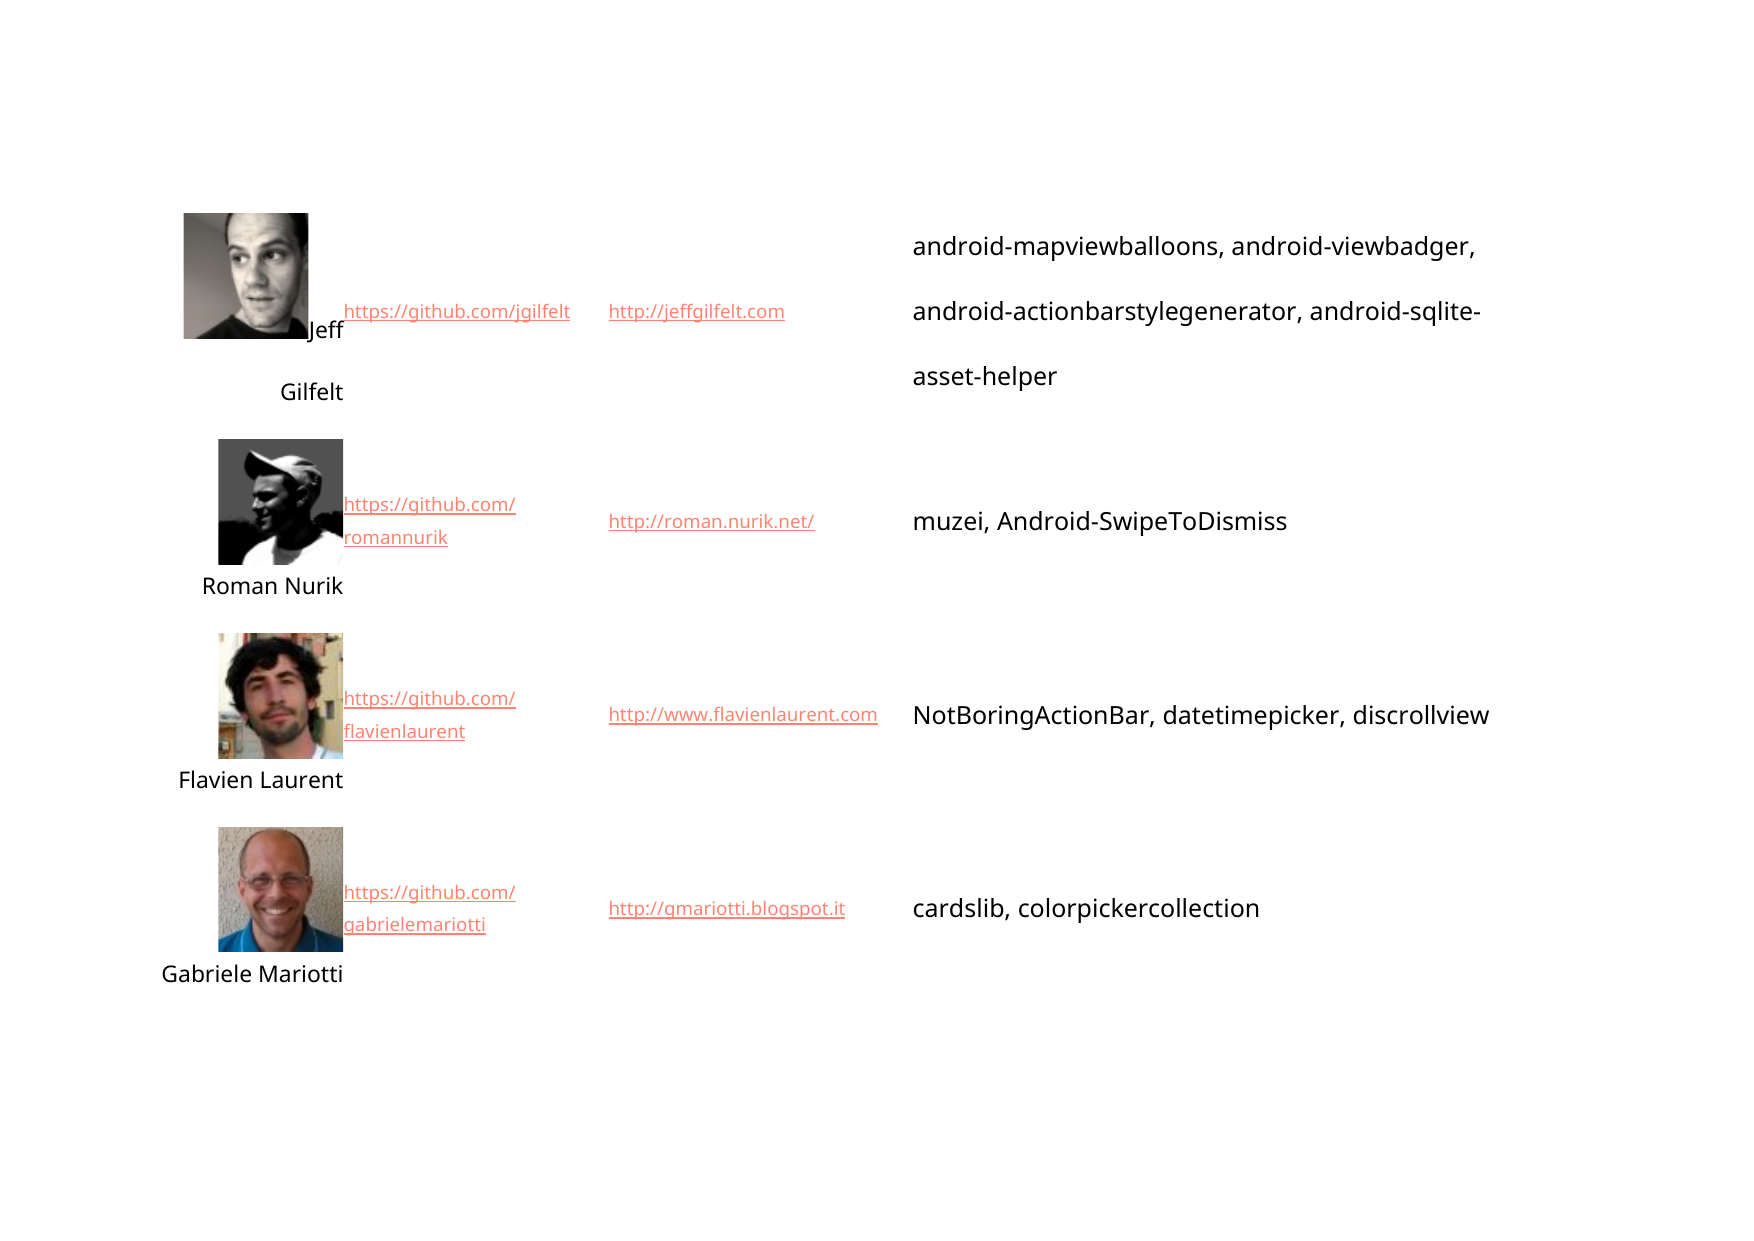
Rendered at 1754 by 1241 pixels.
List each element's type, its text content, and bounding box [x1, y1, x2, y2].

table_cell Roman Nurik [150, 424, 343, 618]
table_cell https://github.com/flavienlaurent [343, 618, 608, 811]
table_cell NotBoringActionBar, datetimepicker, discrollview [913, 618, 1516, 811]
picture [218, 633, 344, 759]
picture [183, 213, 309, 339]
picture [218, 439, 344, 565]
table_cell android-mapviewballoons, android-viewbadger, android-actionbarstylegenerator, android-sqlite-asset-helper [913, 198, 1516, 424]
table_cell Jeff Gilfelt [150, 198, 343, 424]
table_cell http://gmariotti.blogspot.it [608, 811, 912, 1005]
table_cell Flavien Laurent [150, 618, 343, 811]
table_cell Gabriele Mariotti [150, 811, 343, 1005]
table_cell https://github.com/gabrielemariotti [343, 811, 608, 1005]
picture [218, 827, 344, 952]
table_cell http://jeffgilfelt.com [608, 198, 912, 424]
table_cell http://roman.nurik.net/ [608, 424, 912, 618]
table_cell https://github.com/romannurik [343, 424, 608, 618]
table_cell cardslib, colorpickercollection [913, 811, 1516, 1005]
table_cell http://www.flavienlaurent.com [608, 618, 912, 811]
table_cell https://github.com/jgilfelt [343, 198, 608, 424]
table_cell muzei, Android-SwipeToDismiss [913, 424, 1516, 618]
